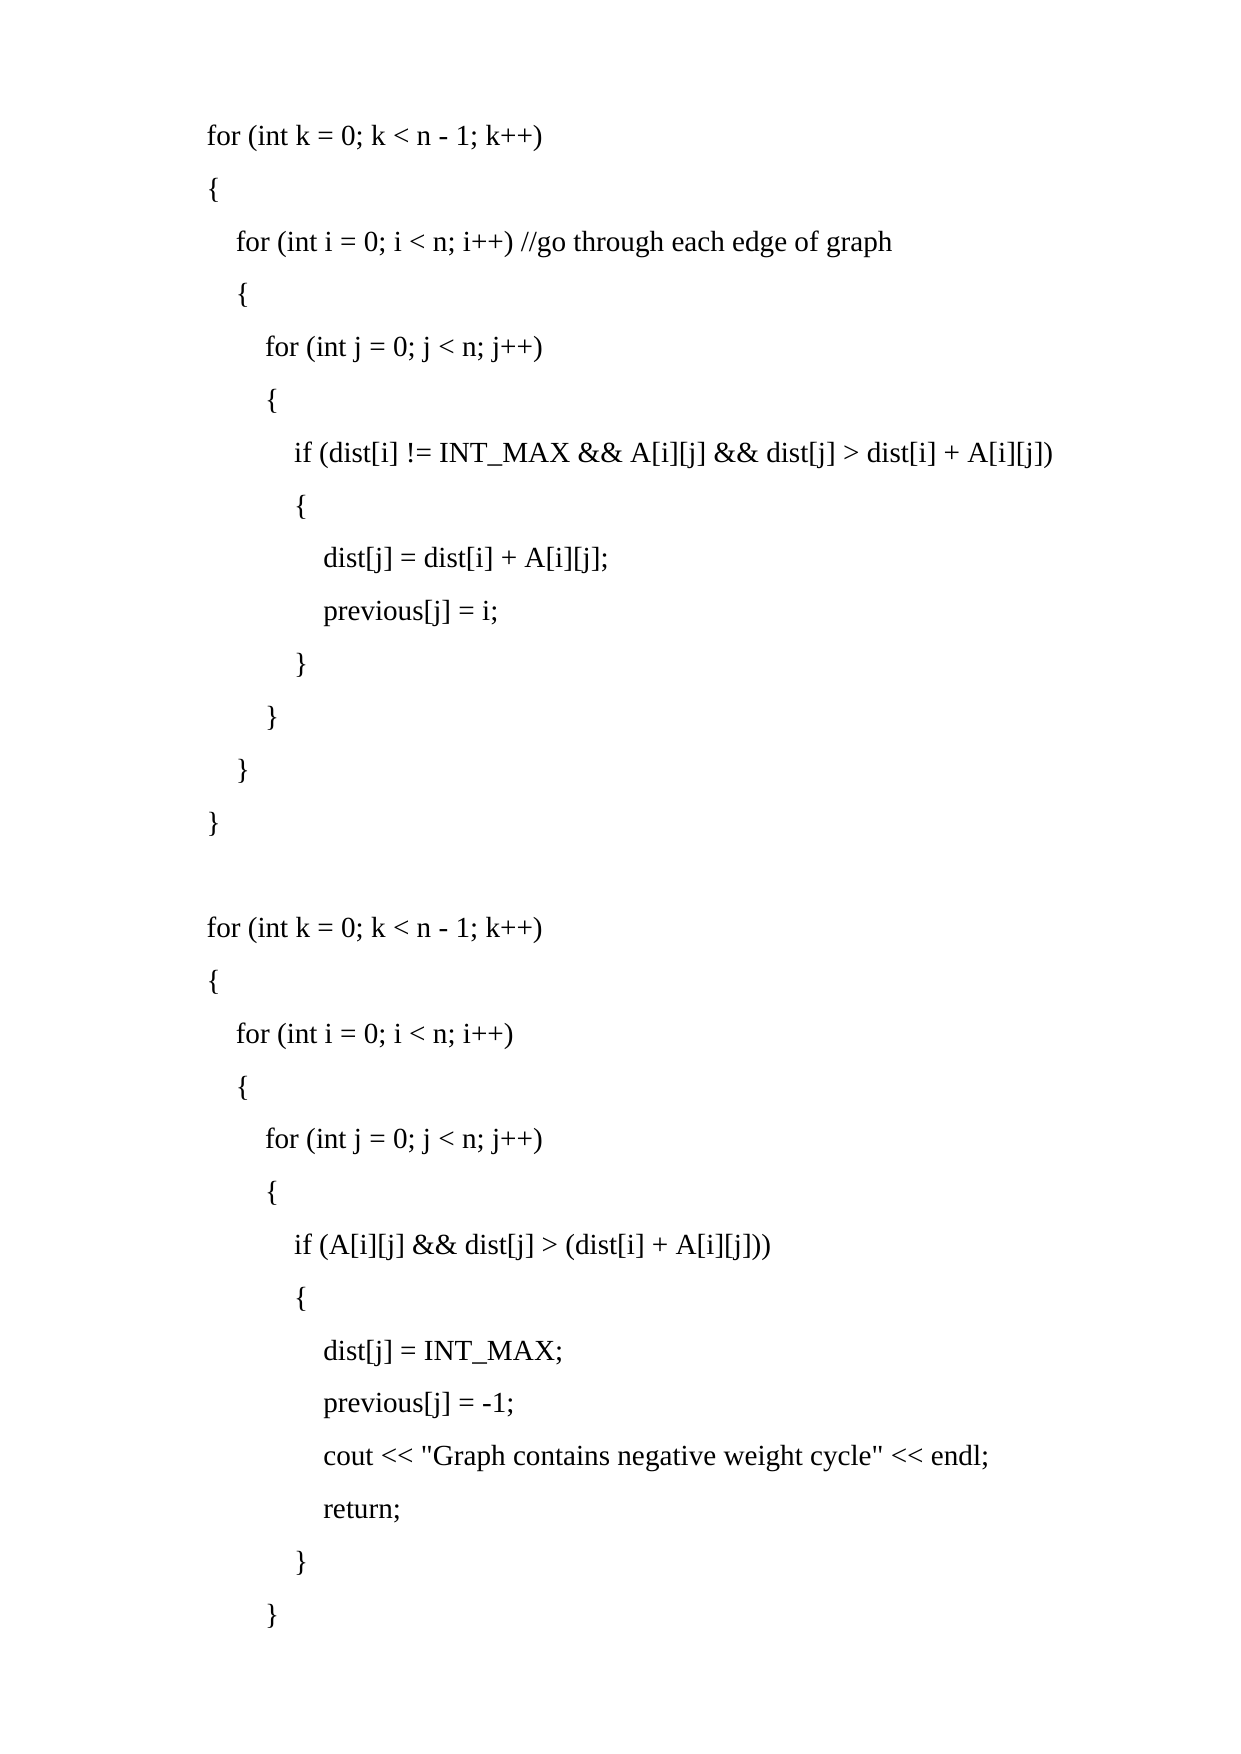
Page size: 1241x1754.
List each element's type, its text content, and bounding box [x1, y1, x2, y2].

text for (int i = 0; i < n; i++) //go through each edge of graph [177, 224, 1122, 257]
text } [177, 805, 1122, 838]
text for (int j = 0; j < n; j++) [177, 1122, 1122, 1155]
text previous[j] = -1; [177, 1386, 1122, 1419]
text cout << "Graph contains negative weight cycle" << endl; [177, 1438, 1122, 1472]
text if (A[i][j] && dist[j] > (dist[i] + A[i][j])) [177, 1227, 1122, 1261]
text } [177, 646, 1122, 680]
text { [177, 171, 1122, 204]
text if (dist[i] != INT_MAX && A[i][j] && dist[j] > dist[i] + A[i][j]) [177, 435, 1122, 468]
text { [177, 1280, 1122, 1313]
text for (int k = 0; k < n - 1; k++) [177, 910, 1122, 944]
text } [177, 1597, 1122, 1630]
text } [177, 1544, 1122, 1578]
text previous[j] = i; [177, 593, 1122, 627]
text for (int i = 0; i < n; i++) [177, 1016, 1122, 1049]
text dist[j] = INT_MAX; [177, 1333, 1122, 1366]
text } [177, 752, 1122, 785]
text } [177, 699, 1122, 733]
text dist[j] = dist[i] + A[i][j]; [177, 541, 1122, 574]
text { [177, 1069, 1122, 1102]
text for (int k = 0; k < n - 1; k++) [177, 118, 1122, 152]
text { [177, 277, 1122, 310]
text return; [177, 1491, 1122, 1525]
text { [177, 963, 1122, 997]
text { [177, 488, 1122, 521]
text { [177, 1174, 1122, 1208]
text for (int j = 0; j < n; j++) [177, 329, 1122, 363]
text { [177, 382, 1122, 416]
